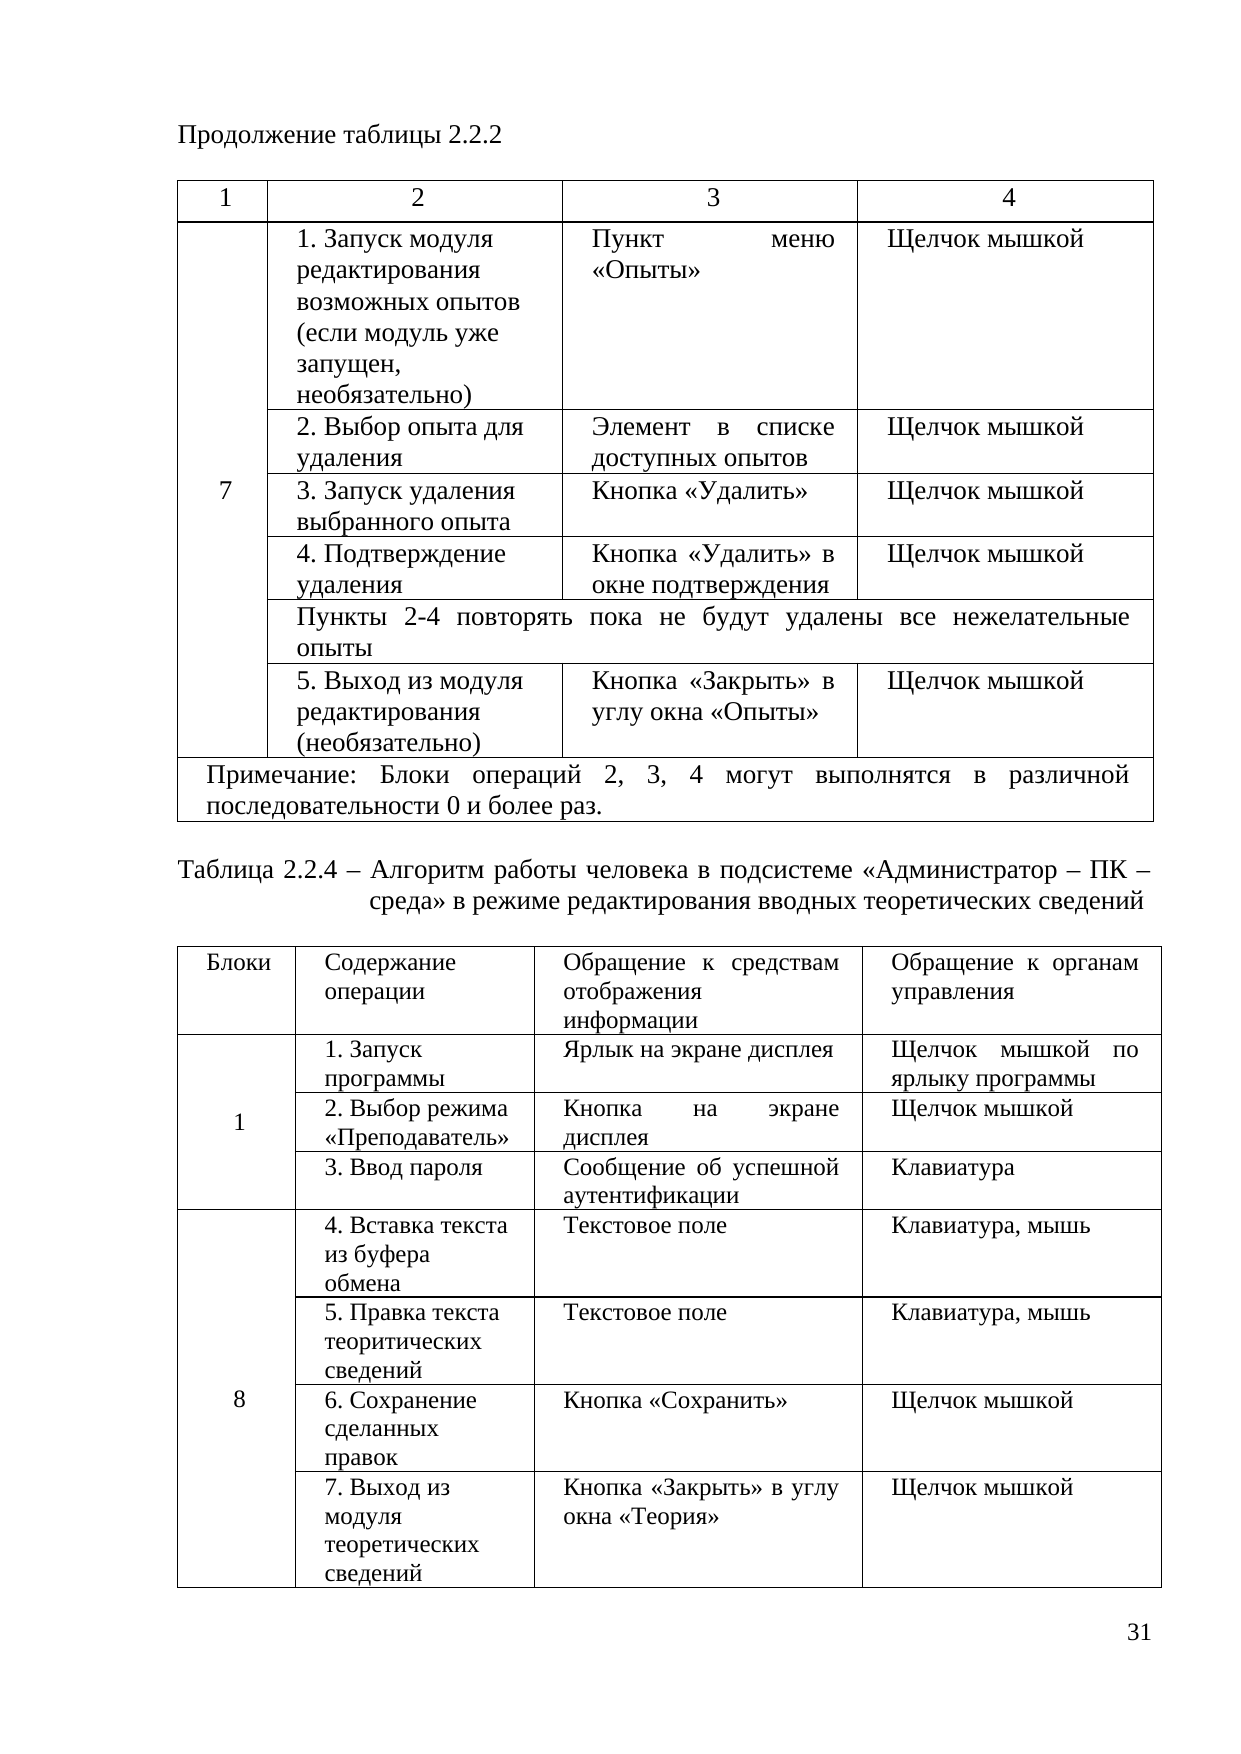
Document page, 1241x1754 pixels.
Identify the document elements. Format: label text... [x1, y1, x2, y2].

table_cell Клавиатура, мышь [863, 1298, 1161, 1384]
table_cell 7 [178, 223, 267, 757]
table_cell Пункт меню «Опыты» [563, 223, 857, 409]
text Продолжение таблицы 2.2.2 [177, 118, 1152, 149]
table_header 1 [178, 181, 267, 221]
table_cell Кнопка «Удалить» в окне подтверждения [563, 537, 857, 599]
table_cell Клавиатура [863, 1152, 1161, 1209]
table_cell Выход из модуля редактирования (необязательно) [268, 664, 562, 757]
table_cell Кнопка «Закрыть» в углу окна «Опыты» [563, 664, 857, 757]
table_header 2 [268, 181, 562, 221]
table_cell Кнопка «Сохранить» [535, 1385, 862, 1471]
table_header 4 [858, 181, 1153, 221]
table_cell Запуск программы [296, 1035, 534, 1092]
table_cell Ярлык на экране дисплея [535, 1035, 862, 1092]
table_cell Вставка текста из буфера обмена [296, 1210, 534, 1296]
table_cell Щелчок мышкой по ярлыку программы [863, 1035, 1161, 1092]
table_cell Правка текста теоритических сведений [296, 1298, 534, 1384]
table_cell Щелчок мышкой [863, 1385, 1161, 1471]
table_cell Выбор опыта для удаления [268, 410, 562, 473]
table_cell Щелчок мышкой [858, 410, 1153, 473]
table_cell Запуск модуля редактирования возможных опытов (если модуль уже запущен, необязательно) [268, 223, 562, 409]
table_cell Щелчок мышкой [858, 537, 1153, 599]
table_header Обращение к органам управления [863, 947, 1161, 1033]
table_cell Щелчок мышкой [863, 1093, 1161, 1151]
table_cell Элемент в списке доступных опытов [563, 410, 857, 473]
text Таблица 2.2.4 – Алгоритм работы человека в подсистеме «Администратор – ПК – среда» в режиме редактирования вводных теоретических сведений [177, 853, 1152, 915]
table_header Блоки [178, 947, 295, 1033]
table_cell Текстовое поле [535, 1298, 862, 1384]
table_cell 1 [178, 1035, 295, 1209]
table_header Обращение к средствам отображения информации [535, 947, 862, 1033]
table_cell Ввод пароля [296, 1152, 534, 1209]
table_cell Выбор режима «Преподаватель» [296, 1093, 534, 1151]
table_cell Щелчок мышкой [858, 474, 1153, 536]
table_cell Подтверждение удаления [268, 537, 562, 599]
table_cell Кнопка «Удалить» [563, 474, 857, 536]
table_cell Пункты 2-4 повторять пока не будут удалены все нежелательные опыты [268, 600, 1153, 663]
table_cell Запуск удаления выбранного опыта [268, 474, 562, 536]
table_cell Кнопка на экране дисплея [535, 1093, 862, 1151]
table_cell Щелчок мышкой [858, 664, 1153, 757]
table_cell Примечание: Блоки операций 2, 3, 4 могут выполнятся в различной последовательности 0 и более раз. [178, 758, 1153, 821]
table_cell Щелчок мышкой [863, 1472, 1161, 1587]
table_cell Щелчок мышкой [858, 223, 1153, 409]
table_cell Кнопка «Закрыть» в углу окна «Теория» [535, 1472, 862, 1587]
table_cell Текстовое поле [535, 1210, 862, 1296]
table_cell 8 [178, 1210, 295, 1587]
table_cell Сообщение об успешной аутентификации [535, 1152, 862, 1209]
table_cell Выход из модуля теоретических сведений [296, 1472, 534, 1587]
table_header Содержание операции [296, 947, 534, 1033]
table_cell Клавиатура, мышь [863, 1210, 1161, 1296]
table_cell Сохранение сделанных правок [296, 1385, 534, 1471]
table_header 3 [563, 181, 857, 221]
